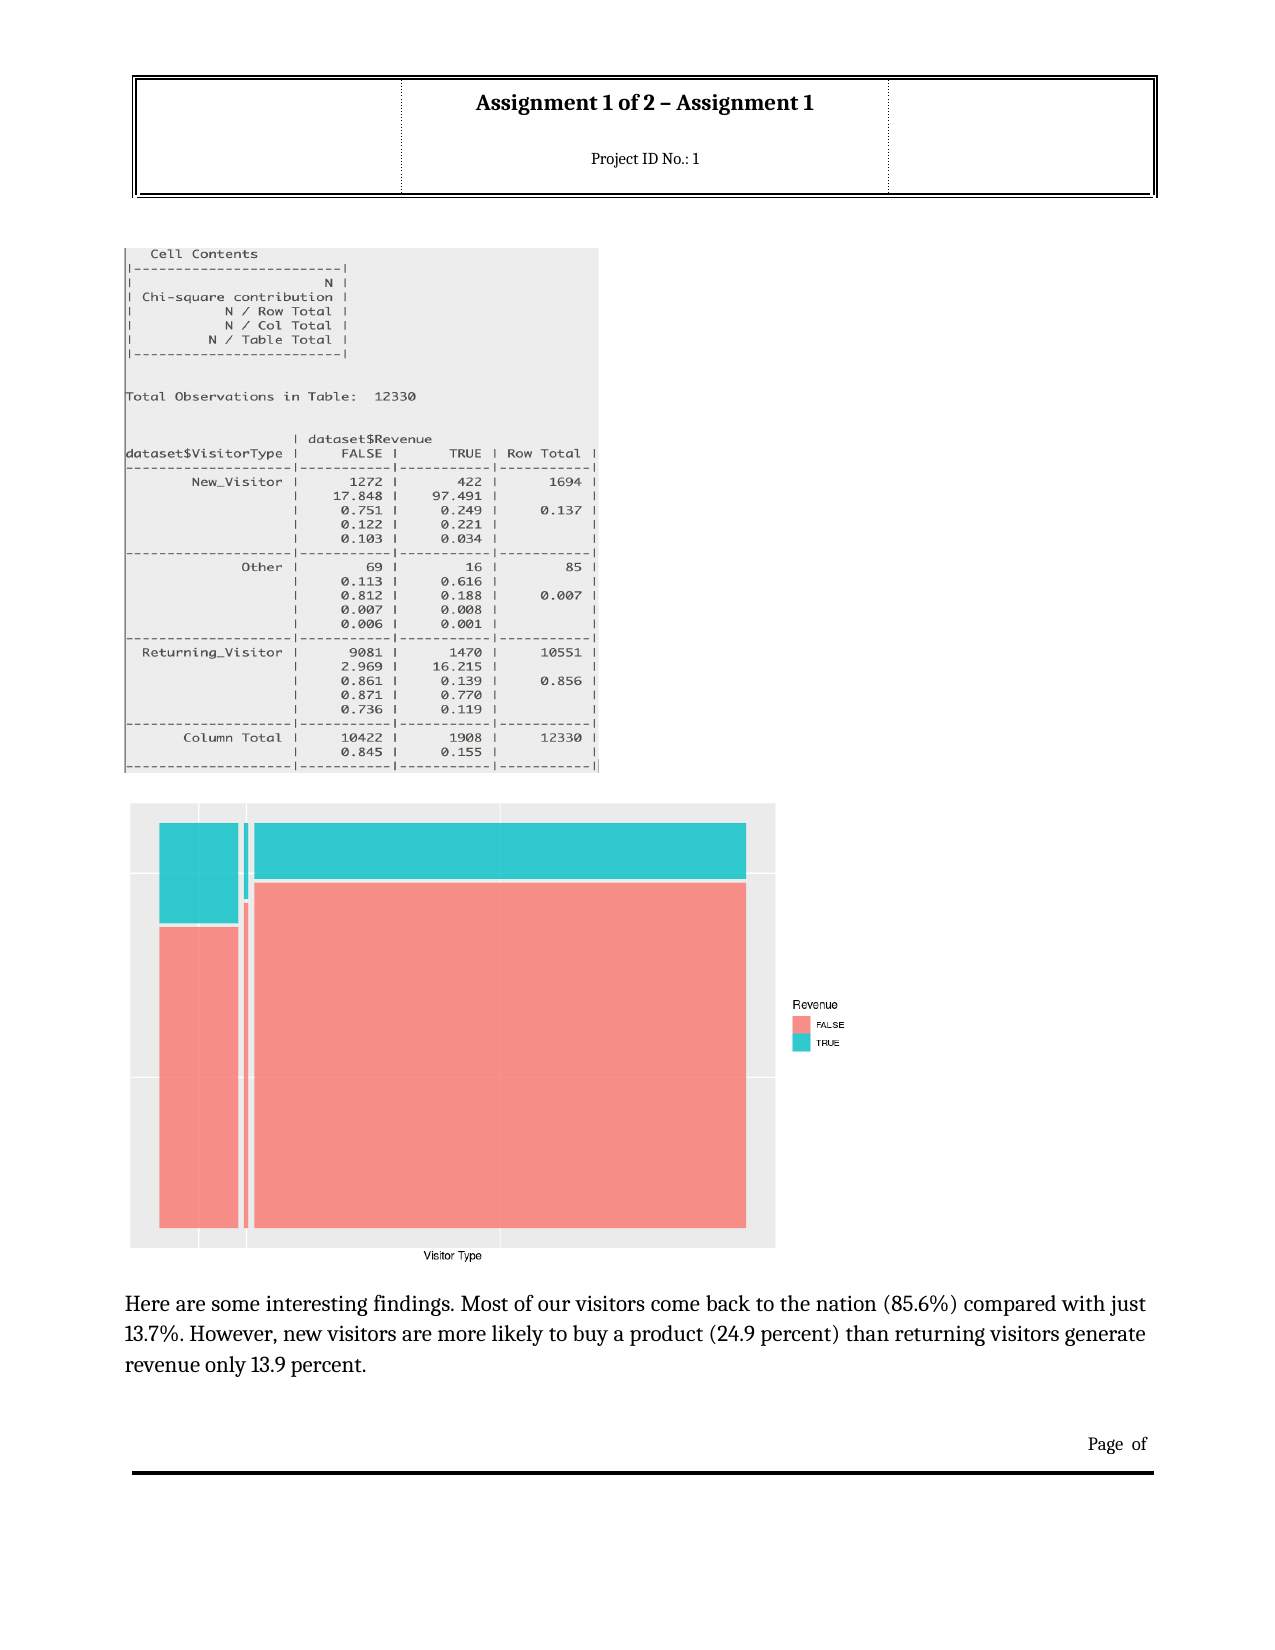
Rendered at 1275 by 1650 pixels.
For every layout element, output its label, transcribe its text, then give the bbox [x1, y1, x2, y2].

picture [124, 248, 599, 773]
picture [124, 797, 856, 1267]
text Here are some interesting findings. Most of our visitors come back to the nation (85.6%) compared with just 13.7%. However, new visitors are more likely to buy a product (24.9 percent) than returning visitors generate revenue only 13.9 percent. [124, 1291, 1147, 1378]
